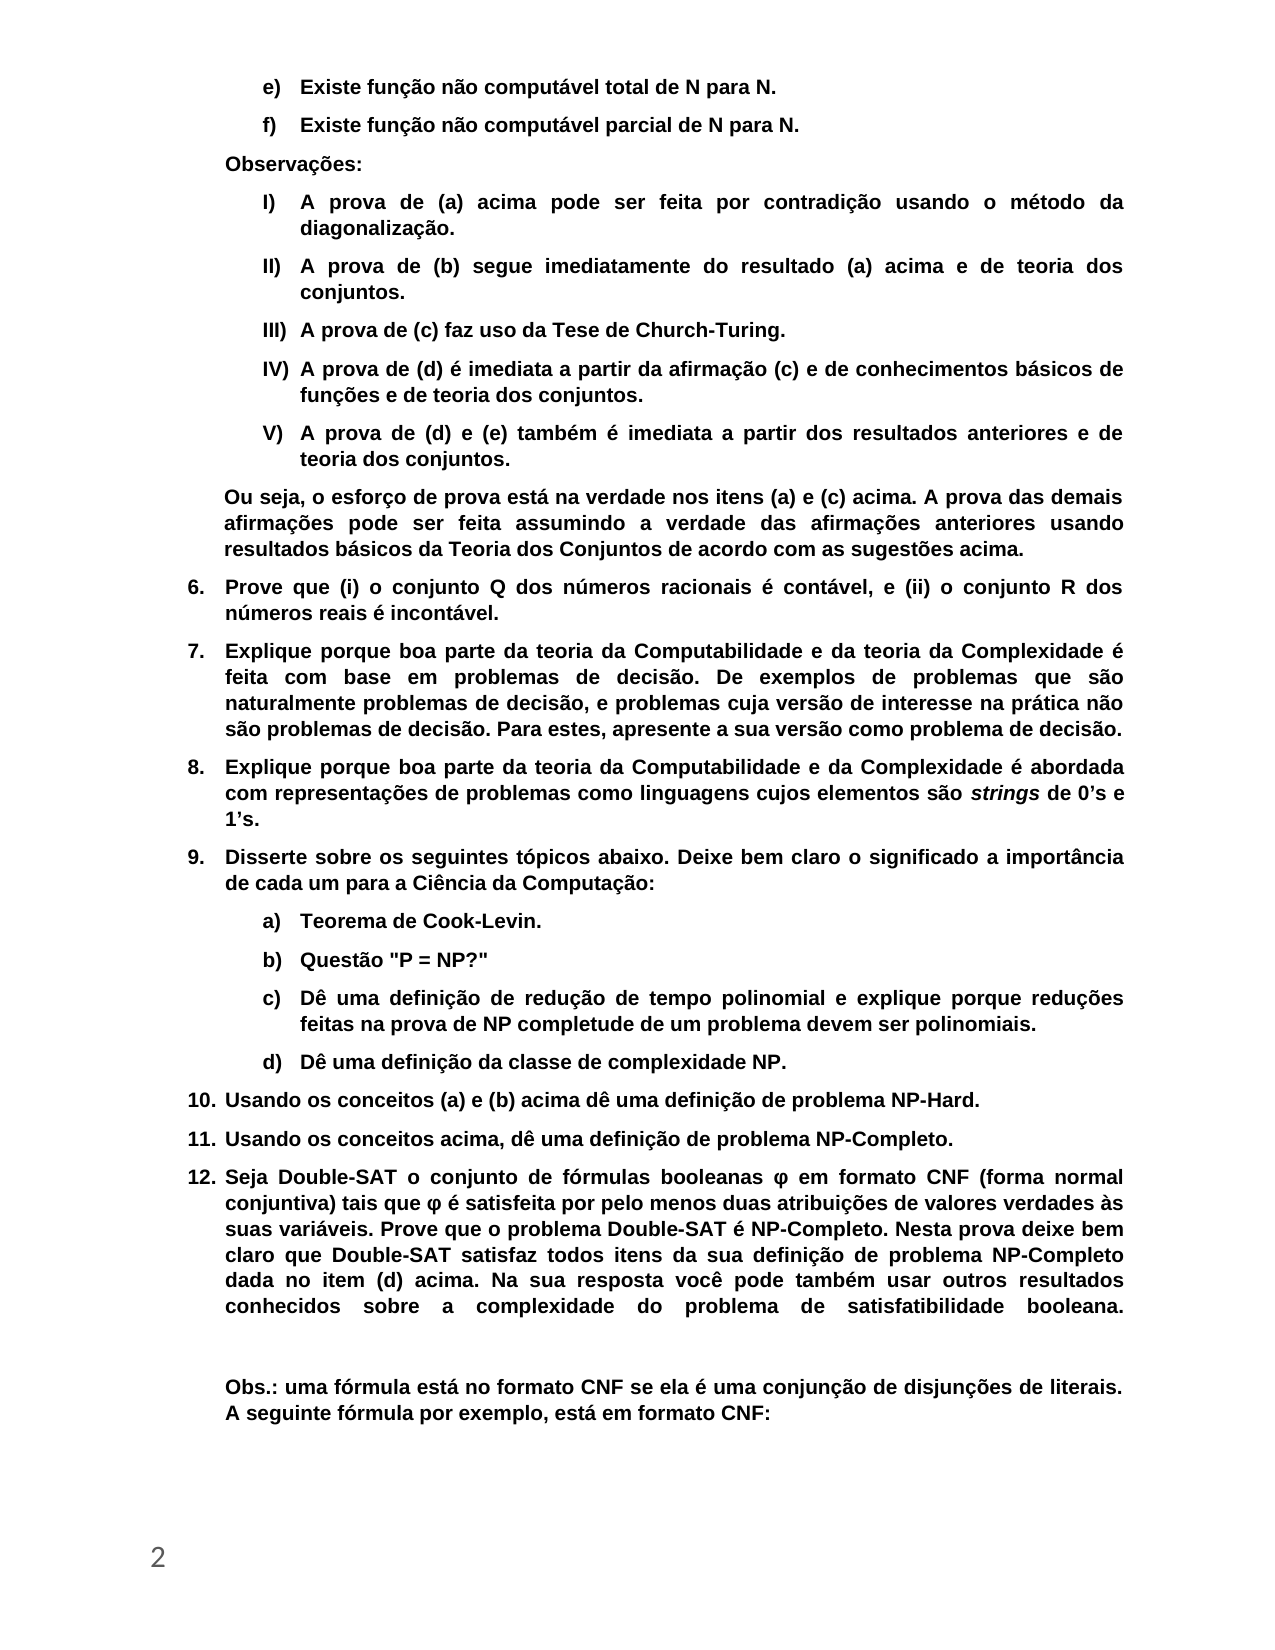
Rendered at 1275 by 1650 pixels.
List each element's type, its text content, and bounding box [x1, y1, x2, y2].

list Seja Double-SAT o conjunto de fórmulas booleanas φ em formato CNF (forma normal conjuntiva) tais que φ é satisfeita por pelo menos duas atribuições de valores verdades às suas variáveis. Prove que o problema Double-SAT é NP-Completo. Nesta prova deixe bem claro que Double-SAT satisfaz todos itens da sua definição de problema NP-Completo dada no item (d) acima. Na sua resposta você pode também usar outros resultados conhecidos sobre a complexidade do problema de satisfatibilidade booleana. [187, 1165, 1125, 1359]
list Existe função não computável total de N para N. [262, 75, 1125, 99]
list Usando os conceitos acima, dê uma definição de problema NP-Completo. [187, 1127, 1125, 1151]
list Questão "P = NP?" [262, 947, 1125, 971]
list A prova de (a) acima pode ser feita por contradição usando o método da diagonalização. [262, 190, 1125, 240]
list Obs.: uma fórmula está no formato CNF se ela é uma conjunção de disjunções de literais. A seguinte fórmula por exemplo, está em formato CNF: [225, 1375, 1125, 1424]
list Usando os conceitos (a) e (b) acima dê uma definição de problema NP-Hard. [187, 1088, 1125, 1112]
list Existe função não computável parcial de N para N. [262, 113, 1125, 137]
list Ou seja, o esforço de prova está na verdade nos itens (a) e (c) acima. A prova das demais afirmações pode ser feita assumindo a verdade das afirmações anteriores usando resultados básicos da Teoria dos Conjuntos de acordo com as sugestões acima. [224, 485, 1125, 561]
list Teorema de Cook-Levin. [262, 909, 1125, 933]
list Disserte sobre os seguintes tópicos abaixo. Deixe bem claro o significado a importância de cada um para a Ciência da Computação: [187, 845, 1125, 895]
list A prova de (d) e (e) também é imediata a partir dos resultados anteriores e de teoria dos conjuntos. [262, 421, 1125, 471]
list Explique porque boa parte da teoria da Computabilidade e da teoria da Complexidade é feita com base em problemas de decisão. De exemplos de problemas que são naturalmente problemas de decisão, e problemas cuja versão de interesse na prática não são problemas de decisão. Para estes, apresente a sua versão como problema de decisão. [187, 639, 1125, 741]
list A prova de (c) faz uso da Tese de Church-Turing. [262, 318, 1125, 342]
list Dê uma definição da classe de complexidade NP. [262, 1050, 1125, 1074]
list Explique porque boa parte da teoria da Computabilidade e da Complexidade é abordada com representações de problemas como linguagens cujos elementos são strings de 0’s e 1’s. [187, 755, 1125, 831]
list Observações: [225, 152, 1125, 176]
list Prove que (i) o conjunto Q dos números racionais é contável, e (ii) o conjunto R dos números reais é incontável. [187, 575, 1125, 625]
list A prova de (d) é imediata a partir da afirmação (c) e de conhecimentos básicos de funções e de teoria dos conjuntos. [262, 357, 1125, 406]
list A prova de (b) segue imediatamente do resultado (a) acima e de teoria dos conjuntos. [262, 254, 1125, 304]
list Dê uma definição de redução de tempo polinomial e explique porque reduções feitas na prova de NP completude de um problema devem ser polinomiais. [262, 986, 1125, 1036]
